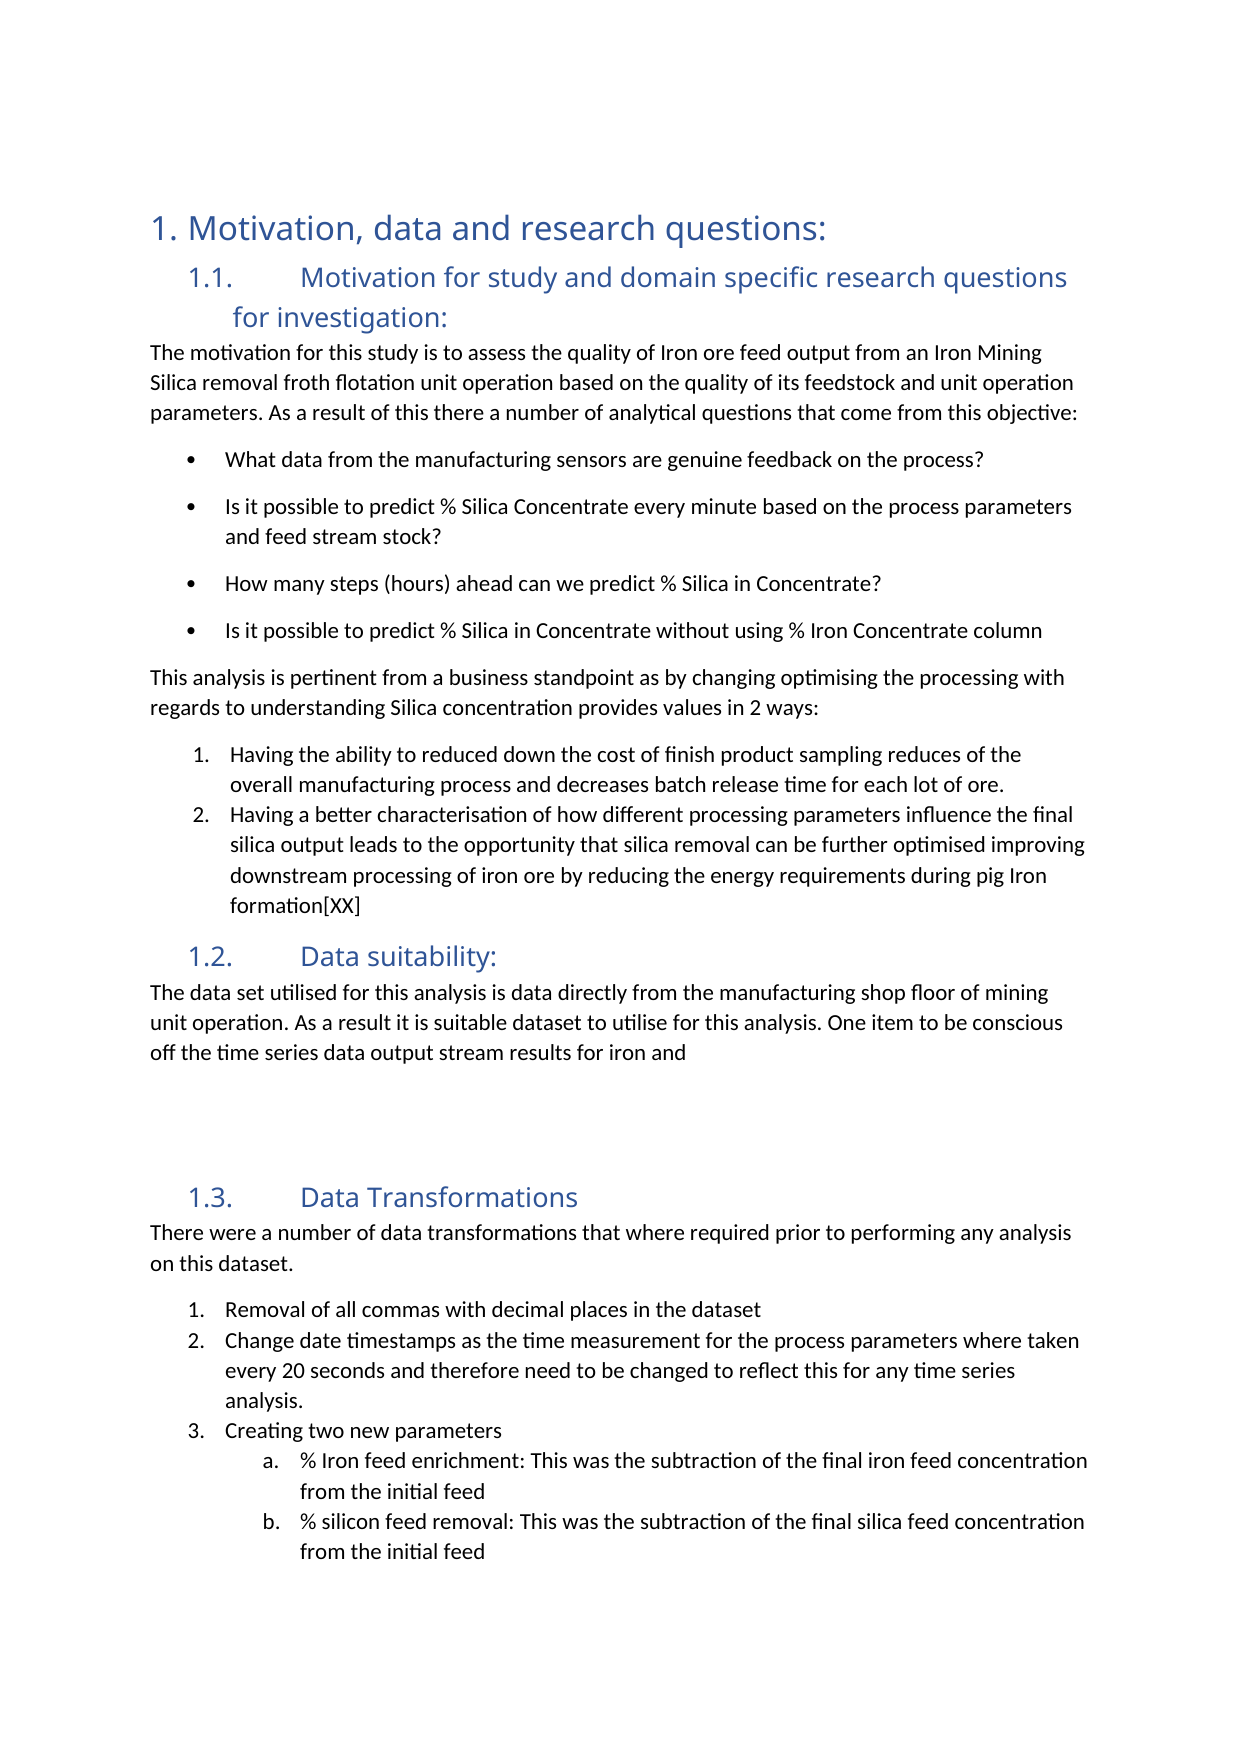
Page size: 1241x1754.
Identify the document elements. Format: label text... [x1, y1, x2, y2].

subtitle Data suitability: [187, 938, 1090, 975]
list Having the ability to reduced down the cost of finish product sampling reduces of the overall manufacturing process and decreases batch release time for each lot of ore. [192, 740, 1090, 798]
text The data set utilised for this analysis is data directly from the manufacturing shop floor of mining unit operation. As a result it is suitable dataset to utilise for this analysis. One item to be conscious off the time series data output stream results for iron and [150, 978, 1090, 1066]
list Change date timestamps as the time measurement for the process parameters where taken every 20 seconds and therefore need to be changed to reflect this for any time series analysis. [187, 1326, 1090, 1414]
subtitle Data Transformations [187, 1179, 1090, 1216]
list Creating two new parameters [187, 1416, 1090, 1444]
list Is it possible to predict % Silica in Concentrate without using % Iron Concentrate column [187, 616, 1090, 644]
list % silicon feed removal: This was the subtraction of the final silica feed concentration from the initial feed [262, 1507, 1090, 1565]
list Removal of all commas with decimal places in the dataset [187, 1296, 1090, 1324]
list % Iron feed enrichment: This was the subtraction of the final iron feed concentration from the initial feed [262, 1447, 1090, 1505]
list Is it possible to predict % Silica Concentrate every minute based on the process parameters and feed stream stock? [187, 492, 1090, 550]
text The motivation for this study is to assess the quality of Iron ore feed output from an Iron Mining Silica removal froth flotation unit operation based on the quality of its feedstock and unit operation parameters. As a result of this there a number of analytical questions that come from this objective: [150, 338, 1090, 426]
subtitle Motivation for study and domain specific research questions for investigation: [187, 258, 1090, 335]
list How many steps (hours) ahead can we predict % Silica in Concentrate? [187, 569, 1090, 597]
subtitle Motivation, data and research questions: [150, 205, 1090, 251]
list What data from the manufacturing sensors are genuine feedback on the process? [187, 445, 1090, 473]
text There were a number of data transformations that where required prior to performing any analysis on this dataset. [150, 1218, 1090, 1277]
list Having a better characterisation of how different processing parameters influence the final silica output leads to the opportunity that silica removal can be further optimised improving downstream processing of iron ore by reducing the energy requirements during pig Iron formation[XX] [192, 800, 1090, 919]
text This analysis is pertinent from a business standpoint as by changing optimising the processing with regards to understanding Silica concentration provides values in 2 ways: [150, 663, 1090, 721]
